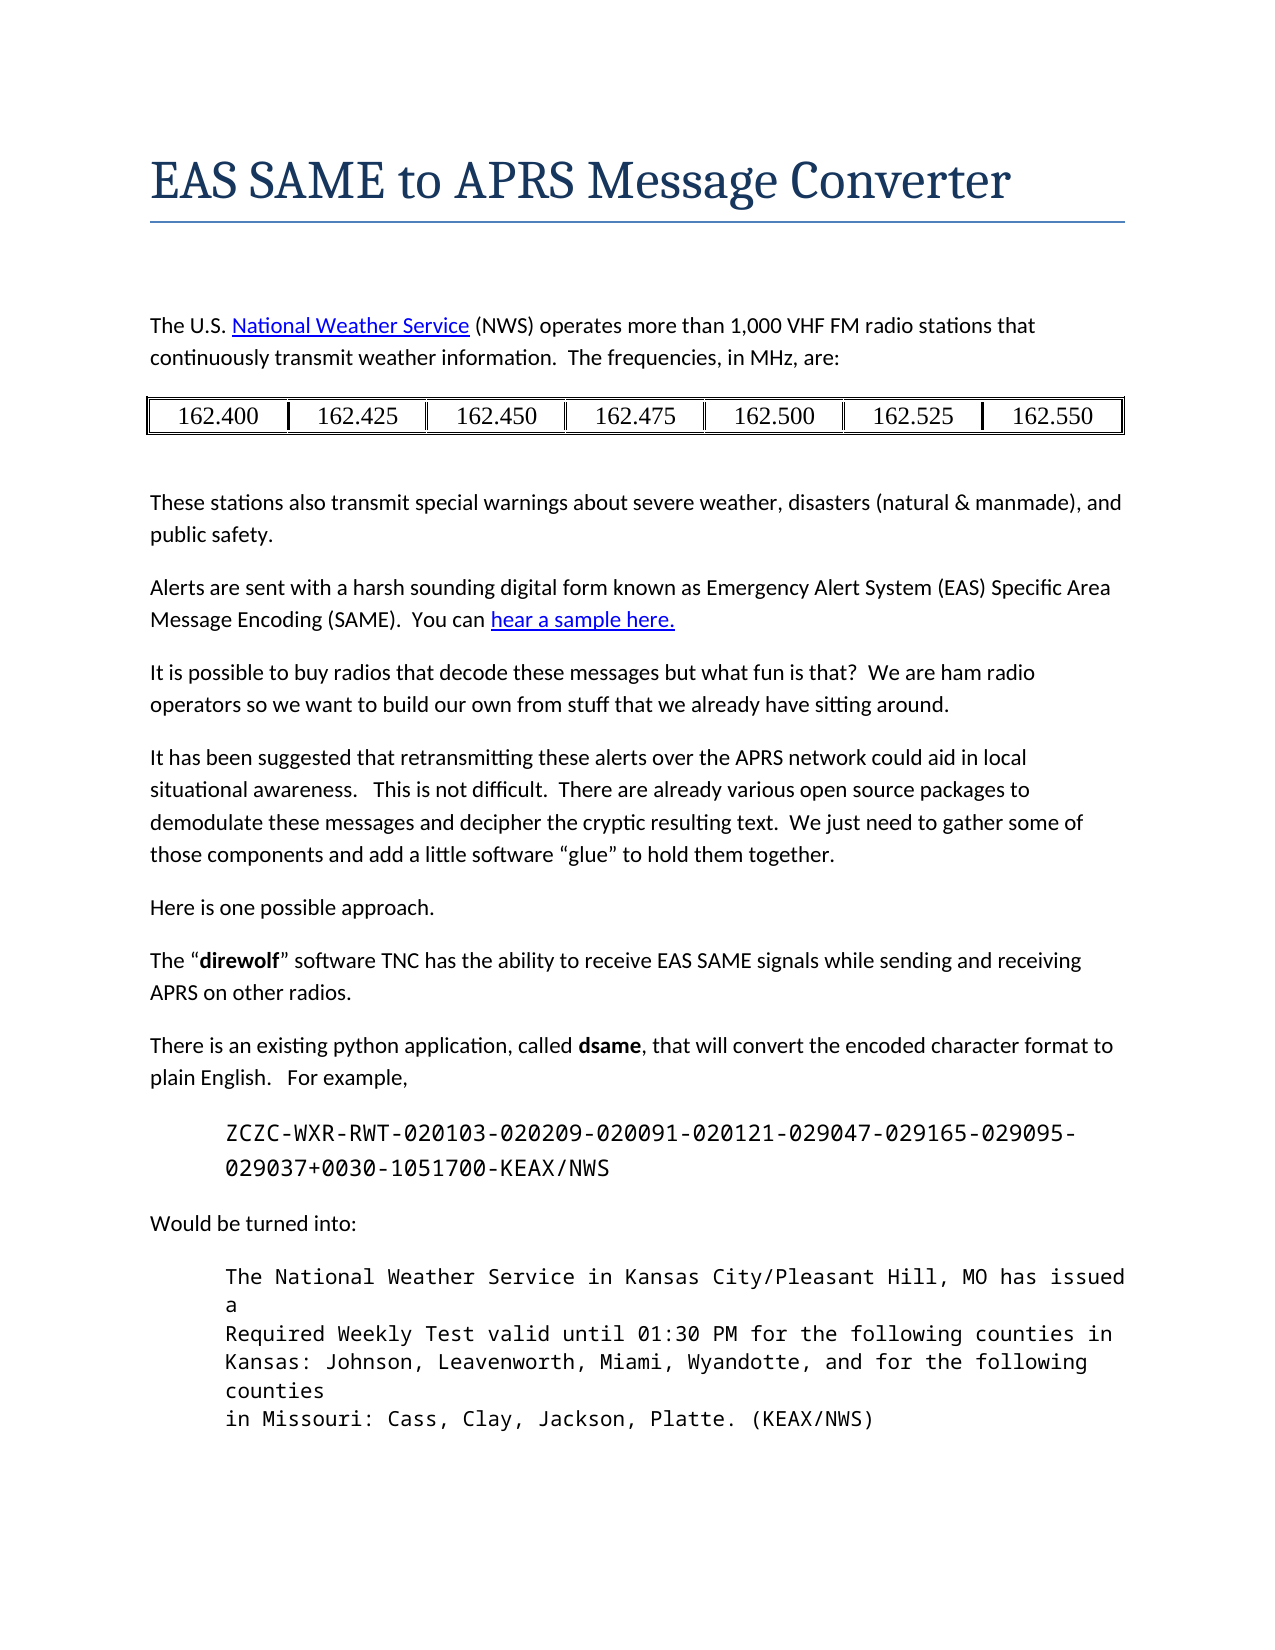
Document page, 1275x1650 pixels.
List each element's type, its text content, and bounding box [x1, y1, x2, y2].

table_header 162.500 [705, 400, 843, 432]
table_header 162.550 [982, 400, 1121, 432]
table_header 162.525 [844, 400, 982, 432]
text The U.S. National Weather Service (NWS) operates more than 1,000 VHF FM radio stations that continuously transmit weather information. The frequencies, in MHz, are: [150, 311, 1125, 371]
text These stations also transmit special warnings about severe weather, disasters (natural & manmade), and public safety. [150, 488, 1125, 548]
table_header 162.450 [427, 400, 566, 432]
text Alerts are sent with a harsh sounding digital form known as Emergency Alert System (EAS) Specific Area Message Encoding (SAME). You can hear a sample here. [150, 573, 1125, 633]
text It is possible to buy radios that decode these messages but what fun is that? We are ham radio operators so we want to build our own from stuff that we already have sitting around. [150, 658, 1125, 718]
title EAS SAME to APRS Message Converter [150, 150, 1125, 221]
text Kansas: Johnson, Leavenworth, Miami, Wyandotte, and for the following counties [225, 1347, 1125, 1404]
text Here is one possible approach. [150, 893, 1125, 921]
text ZCZC-WXR-RWT-020103-020209-020091-020121-029047-029165-029095-029037+0030-1051700-KEAX/NWS [225, 1116, 1125, 1184]
table_header 162.400 [150, 398, 288, 432]
text There is an existing python application, called dsame, that will convert the encoded character format to plain English. For example, [150, 1031, 1125, 1091]
table_header 162.425 [288, 400, 427, 432]
table_header 162.475 [566, 400, 704, 432]
text The National Weather Service in Kansas City/Pleasant Hill, MO has issued a [225, 1262, 1125, 1319]
text Required Weekly Test valid until 01:30 PM for the following counties in [225, 1319, 1125, 1347]
text The “direwolf” software TNC has the ability to receive EAS SAME signals while sending and receiving APRS on other radios. [150, 946, 1125, 1006]
text It has been suggested that retransmitting these alerts over the APRS network could aid in local situational awareness. This is not difficult. There are already various open source packages to demodulate these messages and decipher the cryptic resulting text. We just need to gather some of those components and add a little software “glue” to hold them together. [150, 743, 1125, 868]
text Would be turned into: [150, 1209, 1125, 1237]
text in Missouri: Cass, Clay, Jackson, Platte. (KEAX/NWS) [225, 1404, 1125, 1433]
